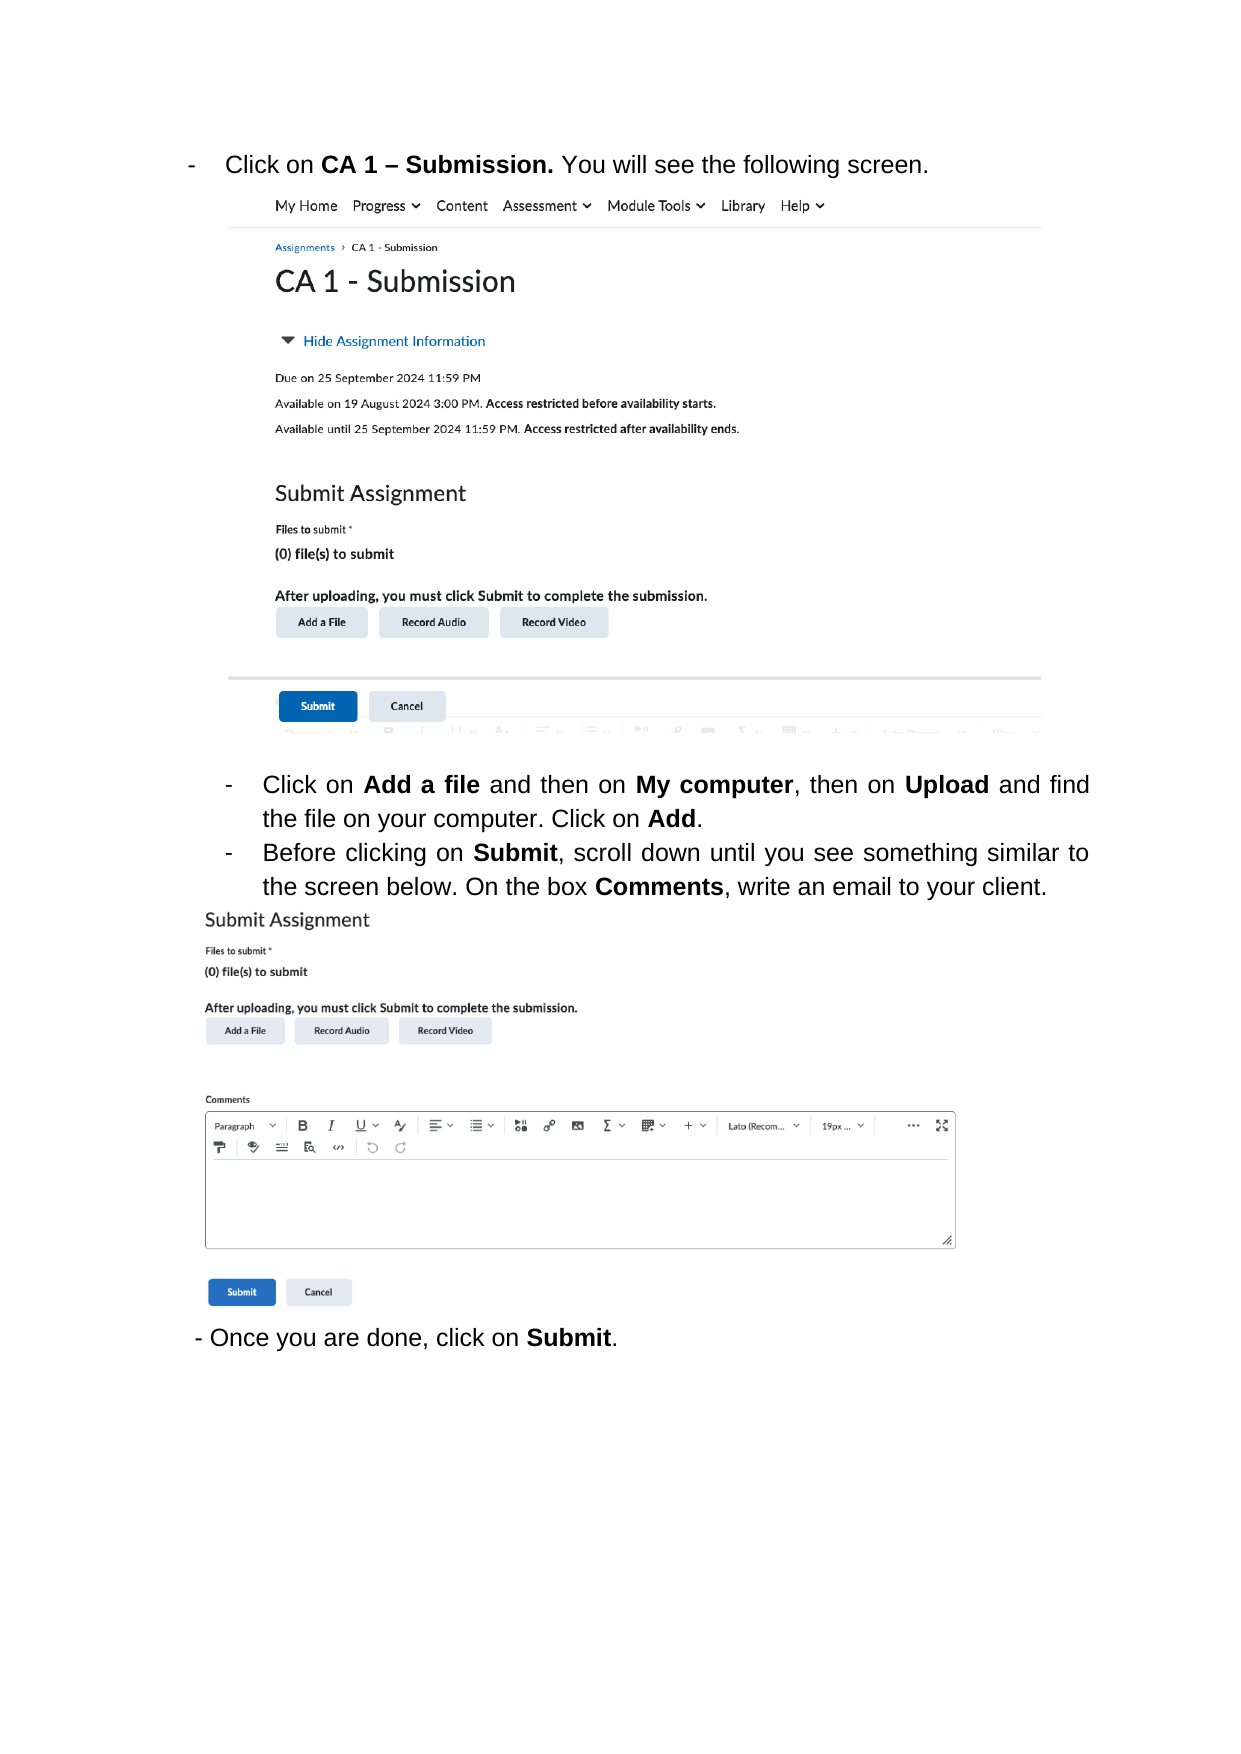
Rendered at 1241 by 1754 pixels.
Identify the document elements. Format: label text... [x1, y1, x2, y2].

picture [194, 905, 1067, 1319]
list - Once you are done, click on Submit. [194, 1323, 1090, 1352]
list Before clicking on Submit, scroll down until you see something similar to the screen below. On the box Comments, write an email to your client. [225, 837, 1090, 901]
list Click on CA 1 – Submission. You will see the following screen. [187, 150, 1090, 179]
picture [228, 183, 1042, 733]
list Click on Add a file and then on My computer, then on Upload and find the file on your computer. Click on Add. [225, 770, 1090, 833]
